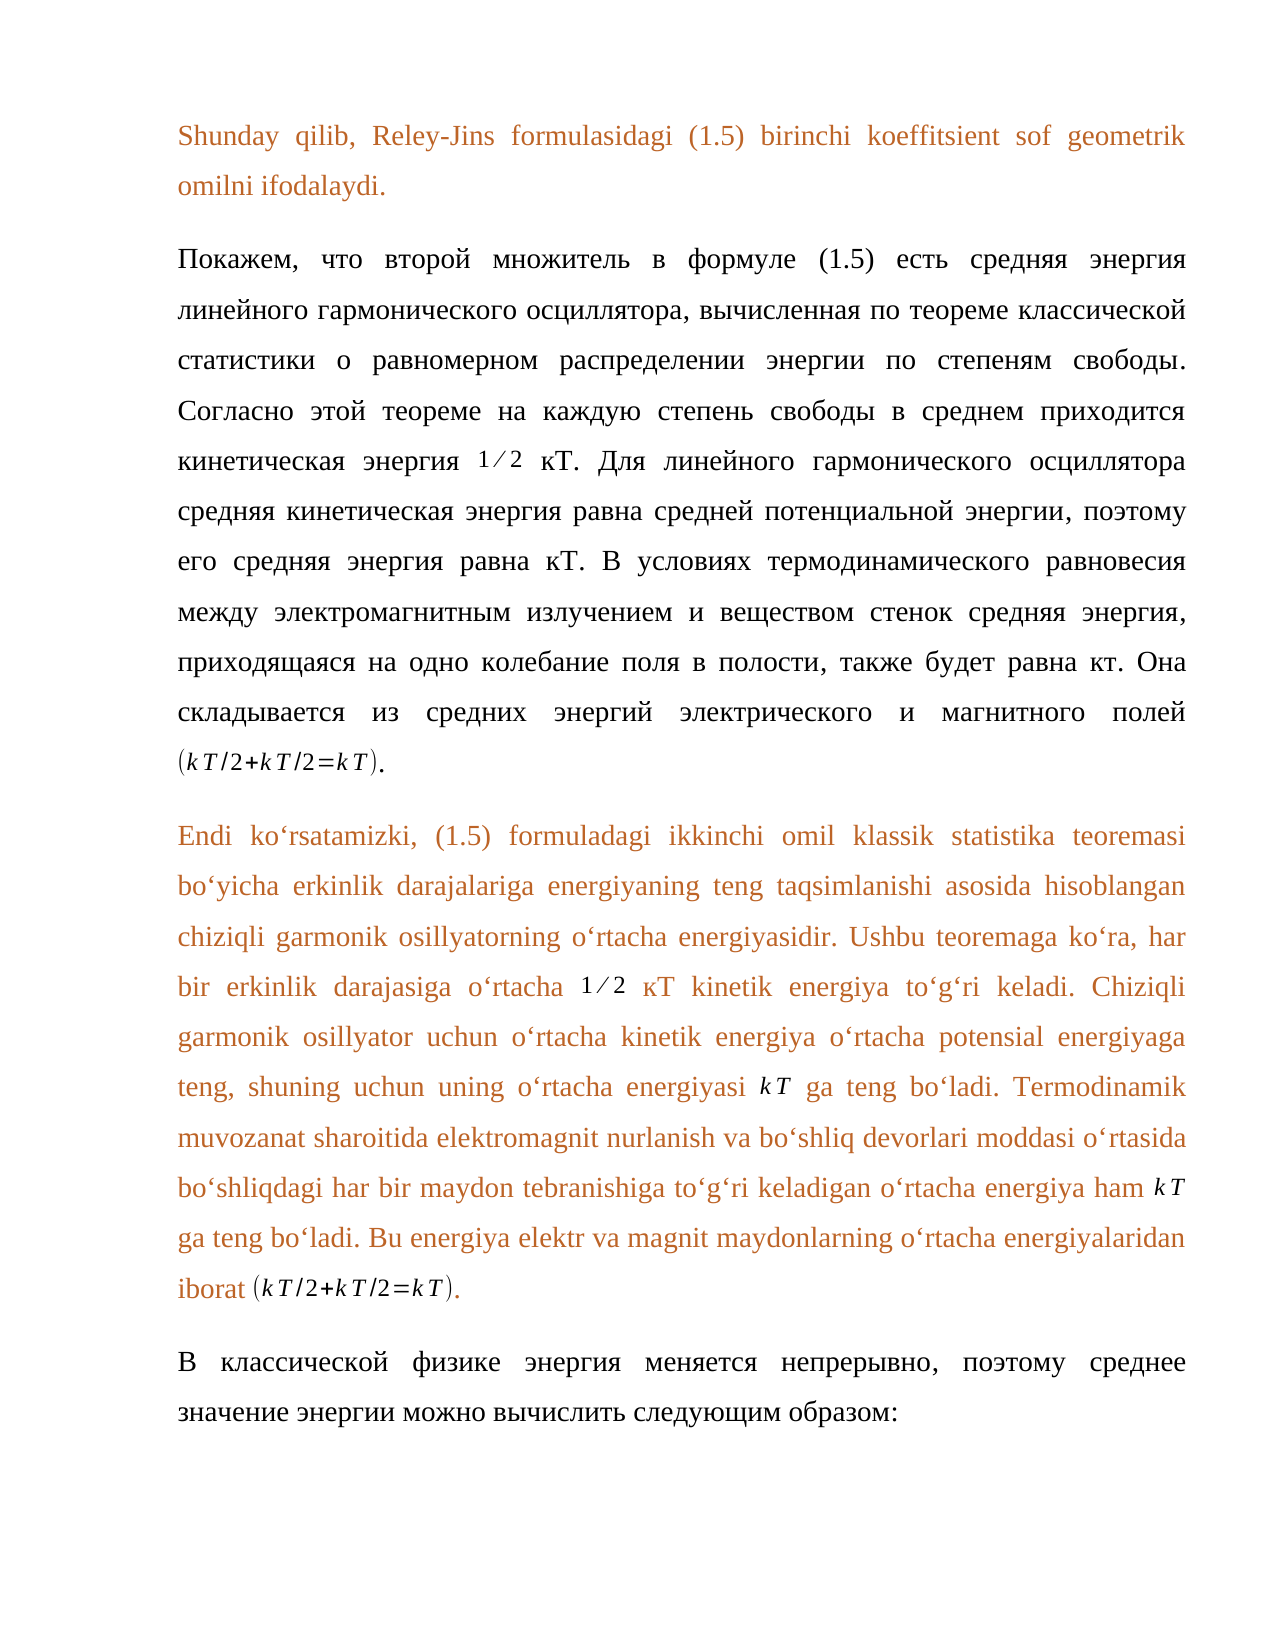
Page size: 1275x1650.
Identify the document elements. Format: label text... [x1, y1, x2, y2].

text Shunday qilib, Reley-Jins formulasidagi (1.5) birinchi koeffitsient sof geometrik omilni ifodalaydi. [177, 118, 1186, 202]
text В классической физике энергия меняется непрерывно, поэтому среднее значение энергии можно вычислить следующим образом: [177, 1344, 1186, 1428]
text Endi ko‘rsatamizki, (1.5) formuladagi ikkinchi omil klassik statistika teoremasi bo‘yicha erkinlik darajalariga energiyaning teng taqsimlanishi asosida hisoblangan chiziqli garmonik osillyatorning o‘rtacha energiyasidir. Ushbu teoremaga ko‘ra, har bir erkinlik darajasiga o‘rtacha кТ kinetik energiya to‘g‘ri keladi. Chiziqli garmonik osillyator uchun o‘rtacha kinetik energiya o‘rtacha potensial energiyaga teng, shuning uchun uning o‘rtacha energiyasi ga teng bo‘ladi. Termodinamik muvozanat sharoitida elektromagnit nurlanish va bo‘shliq devorlari moddasi o‘rtasida bo‘shliqdagi har bir maydon tebranishiga to‘g‘ri keladigan o‘rtacha energiya ham ga teng bo‘ladi. Bu energiya elektr va magnit maydonlarning o‘rtacha energiyalaridan iborat . [177, 818, 1186, 1304]
text Покажем, что второй множитель в формуле (1.5) есть средняя энергия линейного гармонического осциллятора, вычисленная по теореме классической статистики о равномерном распределении энергии по степеням свободы. Согласно этой теореме на каждую степень свободы в среднем приходится кинетическая энергия кТ. Для линейного гармонического осциллятора средняя кинетическая энергия равна средней потенциальной энергии, поэтому его средняя энергия равна кТ. В условиях термодинамического равновесия между электромагнитным излучением и веществом стенок средняя энергия, приходящаяся на одно колебание поля в полости, также будет равна кт. Она складывается из средних энергий электрического и магнитного полей . [177, 242, 1186, 778]
